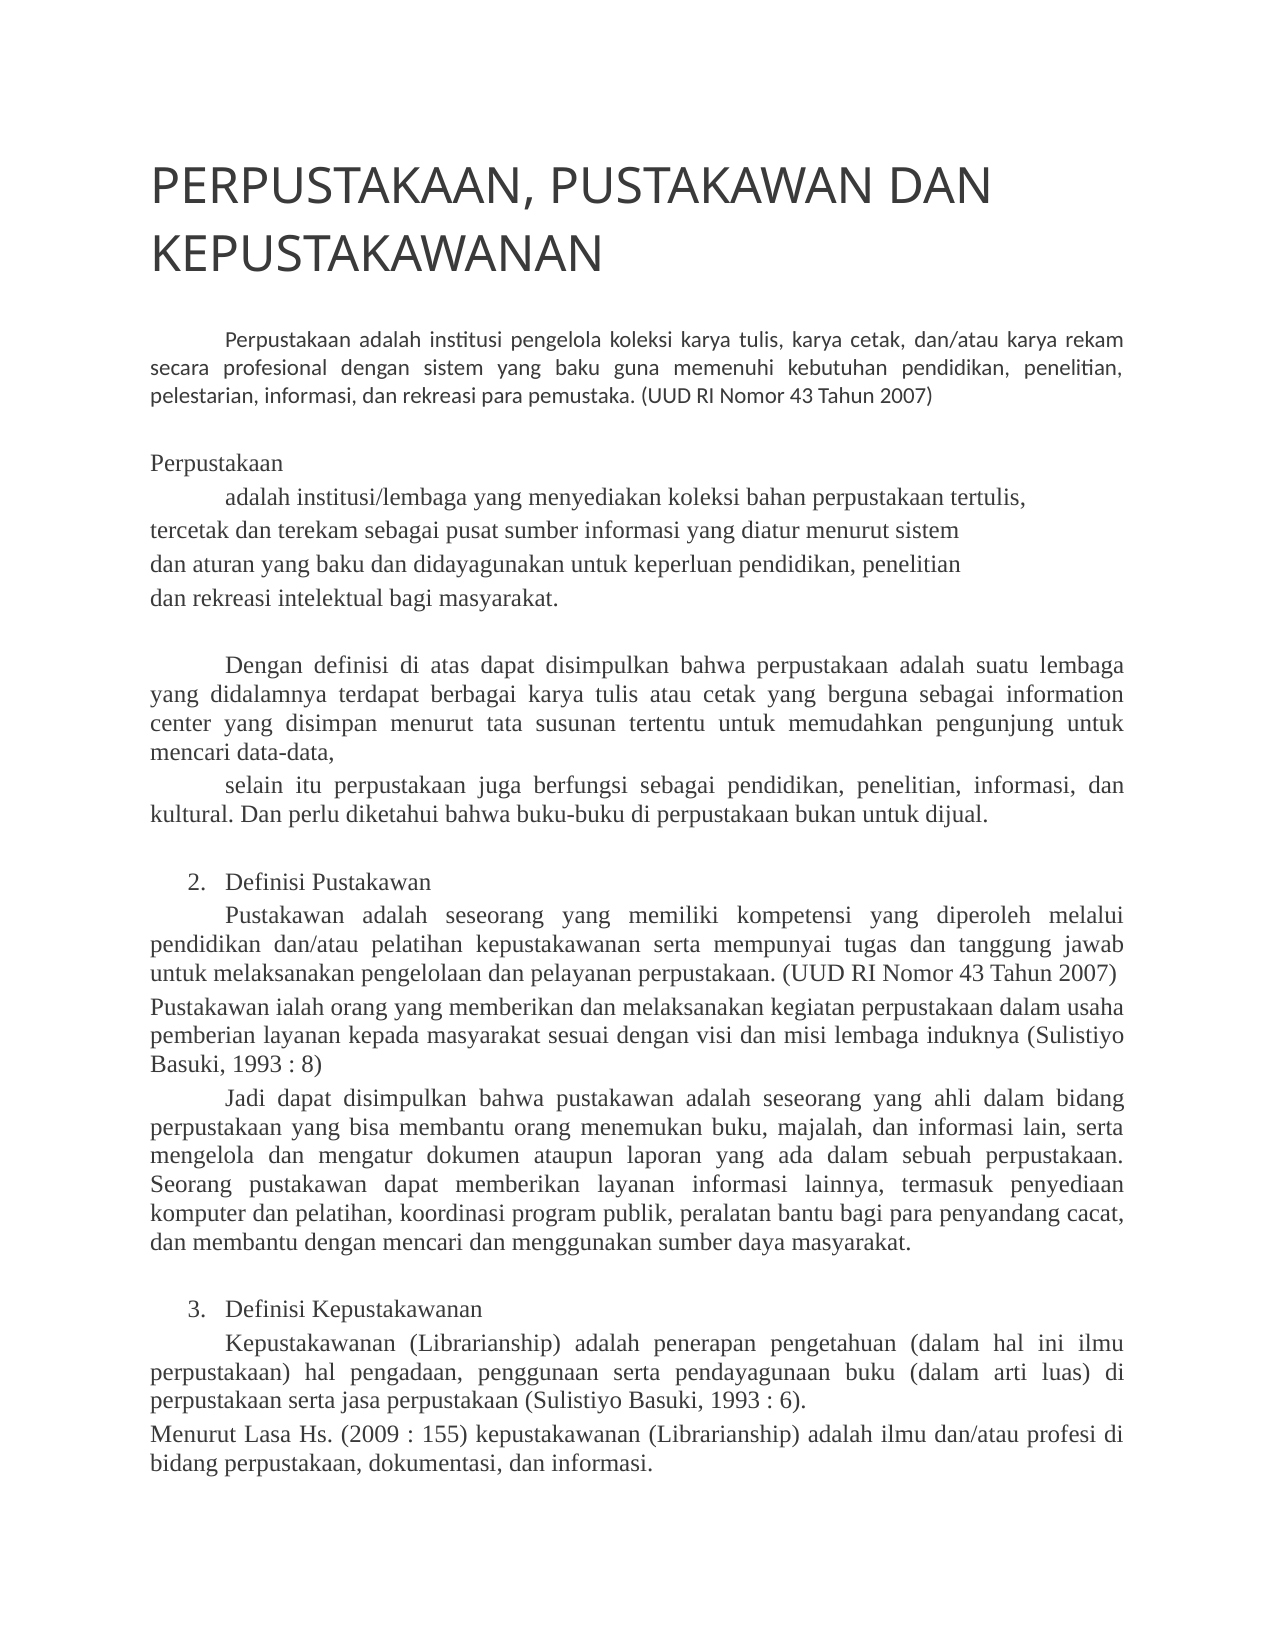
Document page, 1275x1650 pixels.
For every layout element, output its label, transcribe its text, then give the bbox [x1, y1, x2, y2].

text Jadi dapat disimpulkan bahwa pustakawan adalah seseorang yang ahli dalam bidang perpustakaan yang bisa membantu orang menemukan buku, majalah, dan informasi lain, serta mengelola dan mengatur dokumen ataupun laporan yang ada dalam sebuah perpustakaan. Seorang pustakawan dapat memberikan layanan informasi lainnya, termasuk penyediaan komputer dan pelatihan, koordinasi program publik, peralatan bantu bagi para penyandang cacat, dan membantu dengan mencari dan menggunakan sumber daya masyarakat. [150, 1083, 1125, 1255]
text PERPUSTAKAAN, PUSTAKAWAN DAN KEPUSTAKAWANAN [150, 150, 1125, 286]
text Perpustakaan adalah institusi pengelola koleksi karya tulis, karya cetak, dan/atau karya rekam secara profesional dengan sistem yang baku guna memenuhi kebutuhan pendidikan, penelitian, pelestarian, informasi, dan rekreasi para pemustaka. (UUD RI Nomor 43 Tahun 2007) [150, 325, 1125, 409]
text tercetak dan terekam sebagai pusat sumber informasi yang diatur menurut sistem [150, 515, 1125, 544]
text Pustakawan adalah seseorang yang memiliki kompetensi yang diperoleh melalui pendidikan dan/atau pelatihan kepustakawanan serta mempunyai tugas dan tanggung jawab untuk melaksanakan pengelolaan dan pelayanan perpustakaan. (UUD RI Nomor 43 Tahun 2007) [150, 900, 1125, 987]
text dan rekreasi intelektual bagi masyarakat. [150, 583, 1125, 612]
text Pustakawan ialah orang yang memberikan dan melaksanakan kegiatan perpustakaan dalam usaha pemberian layanan kepada masyarakat sesuai dengan visi dan misi lembaga induknya (Sulistiyo Basuki, 1993 : 8) [150, 992, 1125, 1078]
text Perpustakaan [150, 448, 1125, 477]
list Definisi Kepustakawanan [187, 1294, 1125, 1323]
text Dengan definisi di atas dapat disimpulkan bahwa perpustakaan adalah suatu lembaga yang didalamnya terdapat berbagai karya tulis atau cetak yang berguna sebagai information center yang disimpan menurut tata susunan tertentu untuk memudahkan pengunjung untuk mencari data-data, [150, 650, 1125, 765]
list Definisi Pustakawan [187, 867, 1125, 895]
text Menurut Lasa Hs. (2009 : 155) kepustakawanan (Librarianship) adalah ilmu dan/atau profesi di bidang perpustakaan, dokumentasi, dan informasi. [150, 1419, 1125, 1477]
text selain itu perpustakaan juga berfungsi sebagai pendidikan, penelitian, informasi, dan kultural. Dan perlu diketahui bahwa buku-buku di perpustakaan bukan untuk dijual. [150, 770, 1125, 828]
text adalah institusi/lembaga yang menyediakan koleksi bahan perpustakaan tertulis, [150, 482, 1125, 510]
text dan aturan yang baku dan didayagunakan untuk keperluan pendidikan, penelitian [150, 549, 1125, 578]
text Kepustakawanan (Librarianship) adalah penerapan pengetahuan (dalam hal ini ilmu perpustakaan) hal pengadaan, penggunaan serta pendayagunaan buku (dalam arti luas) di perpustakaan serta jasa perpustakaan (Sulistiyo Basuki, 1993 : 6). [150, 1328, 1125, 1414]
